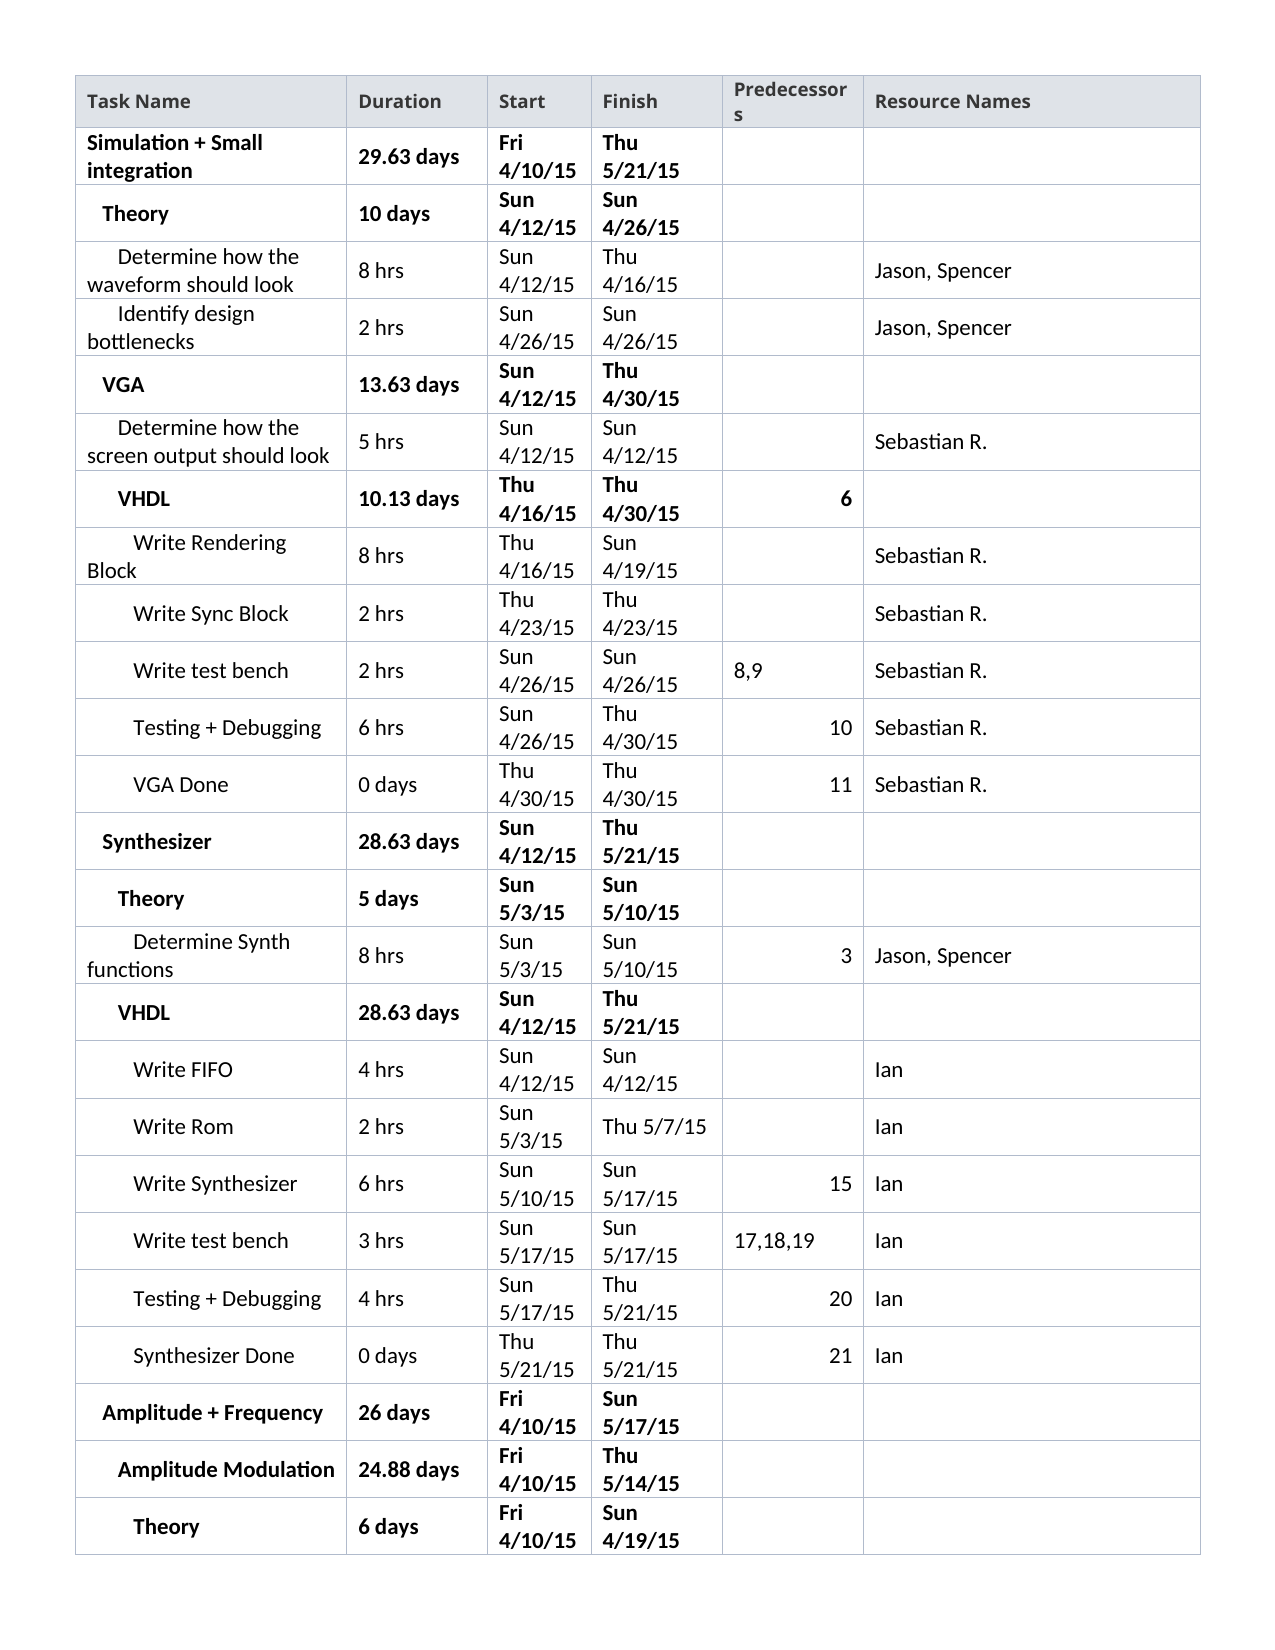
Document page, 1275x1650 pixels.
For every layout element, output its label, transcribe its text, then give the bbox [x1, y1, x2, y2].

table_cell Jason, Spencer [864, 927, 1200, 983]
table_cell [723, 242, 863, 298]
table_cell Sun 5/3/15 [488, 1099, 591, 1154]
table_cell [723, 1041, 863, 1097]
table_cell Write test bench [76, 642, 346, 698]
table_cell [723, 585, 863, 641]
table_cell Sun 5/10/15 [592, 870, 722, 926]
table_cell Sun 4/12/15 [592, 1041, 722, 1097]
table_cell Thu 4/30/15 [592, 356, 722, 412]
table_cell 3 [723, 927, 863, 983]
table_header Predecessors [723, 76, 863, 127]
table_cell [723, 870, 863, 926]
table_cell 2 hrs [347, 299, 487, 355]
table_cell Ian [864, 1327, 1200, 1383]
table_cell Ian [864, 1156, 1200, 1212]
table_cell Sun 5/17/15 [488, 1213, 591, 1269]
table_cell Sun 4/26/15 [592, 185, 722, 241]
table_cell Jason, Spencer [864, 299, 1200, 355]
table_cell Fri 4/10/15 [488, 1384, 591, 1440]
table_cell 5 days [347, 870, 487, 926]
table_cell 28.63 days [347, 813, 487, 869]
table_cell Thu 4/16/15 [592, 242, 722, 298]
table_cell 3 hrs [347, 1213, 487, 1269]
table_cell [723, 1384, 863, 1440]
table_cell 2 hrs [347, 585, 487, 641]
table_cell 6 [723, 471, 863, 527]
table_cell 24.88 days [347, 1441, 487, 1497]
table_cell [864, 1441, 1200, 1497]
table_cell Thu 5/21/15 [592, 1327, 722, 1383]
table_header Duration [347, 76, 487, 127]
table_cell Sun 4/26/15 [488, 642, 591, 698]
table_cell Testing + Debugging [76, 1270, 346, 1326]
table_cell 20 [723, 1270, 863, 1326]
table_cell Sun 4/12/15 [488, 1041, 591, 1097]
table_cell [864, 128, 1200, 184]
table_cell Thu 4/30/15 [592, 756, 722, 812]
table_cell Sun 4/19/15 [592, 528, 722, 584]
table_cell Thu 4/30/15 [488, 756, 591, 812]
table_cell Sun 4/12/15 [488, 185, 591, 241]
table_cell [864, 813, 1200, 869]
table_cell Thu 5/21/15 [592, 128, 722, 184]
table_cell Sun 4/26/15 [592, 299, 722, 355]
table_cell Sun 5/10/15 [592, 927, 722, 983]
table_cell Sun 4/12/15 [488, 813, 591, 869]
table_cell Sebastian R. [864, 414, 1200, 469]
table_cell 17,18,19 [723, 1213, 863, 1269]
table_cell Sebastian R. [864, 642, 1200, 698]
table_cell Determine Synth functions [76, 927, 346, 983]
table_cell 8 hrs [347, 927, 487, 983]
table_cell Ian [864, 1213, 1200, 1269]
table_cell Fri 4/10/15 [488, 1441, 591, 1497]
table_cell Write Rendering Block [76, 528, 346, 584]
table_cell Fri 4/10/15 [488, 128, 591, 184]
table_cell 10.13 days [347, 471, 487, 527]
table_cell Determine how the waveform should look [76, 242, 346, 298]
table_cell Thu 5/21/15 [592, 1270, 722, 1326]
table_cell [864, 471, 1200, 527]
table_cell Sun 4/12/15 [488, 414, 591, 469]
table_cell Write Synthesizer [76, 1156, 346, 1212]
table_cell [864, 1384, 1200, 1440]
table_cell Sebastian R. [864, 585, 1200, 641]
table_cell Thu 4/16/15 [488, 528, 591, 584]
table_cell Thu 4/30/15 [592, 471, 722, 527]
table_cell Sun 4/12/15 [488, 242, 591, 298]
table_cell 2 hrs [347, 1099, 487, 1154]
table_cell [864, 870, 1200, 926]
table_cell Amplitude Modulation [76, 1441, 346, 1497]
table_cell 15 [723, 1156, 863, 1212]
table_cell Ian [864, 1041, 1200, 1097]
table_cell 6 hrs [347, 699, 487, 755]
table_cell Thu 5/21/15 [488, 1327, 591, 1383]
table_cell [723, 528, 863, 584]
table_cell Sun 5/17/15 [488, 1270, 591, 1326]
table_cell Sun 5/10/15 [488, 1156, 591, 1212]
table_cell 8 hrs [347, 528, 487, 584]
table_cell Thu 4/30/15 [592, 699, 722, 755]
table_cell 28.63 days [347, 984, 487, 1040]
table_cell Sun 4/26/15 [592, 642, 722, 698]
table_cell 0 days [347, 756, 487, 812]
table_cell Fri 4/10/15 [488, 1498, 591, 1554]
table_cell [864, 984, 1200, 1040]
table_cell VGA Done [76, 756, 346, 812]
table_cell Sun 4/26/15 [488, 299, 591, 355]
table_cell Synthesizer [76, 813, 346, 869]
table_cell Ian [864, 1270, 1200, 1326]
table_cell Write FIFO [76, 1041, 346, 1097]
table_cell [723, 128, 863, 184]
table_cell Sebastian R. [864, 756, 1200, 812]
table_cell Thu 4/16/15 [488, 471, 591, 527]
table_cell [864, 185, 1200, 241]
table_cell [864, 1498, 1200, 1554]
table_cell Thu 5/21/15 [592, 984, 722, 1040]
table_cell Synthesizer Done [76, 1327, 346, 1383]
table_cell [723, 1498, 863, 1554]
table_cell 13.63 days [347, 356, 487, 412]
table_cell 2 hrs [347, 642, 487, 698]
table_cell Theory [76, 1498, 346, 1554]
table_cell 21 [723, 1327, 863, 1383]
table_cell Ian [864, 1099, 1200, 1154]
table_cell 5 hrs [347, 414, 487, 469]
table_cell Sun 4/26/15 [488, 699, 591, 755]
table_cell [723, 984, 863, 1040]
table_cell [723, 1099, 863, 1154]
table_cell Amplitude + Frequency [76, 1384, 346, 1440]
table_cell 8,9 [723, 642, 863, 698]
table_cell Thu 5/21/15 [592, 813, 722, 869]
table_cell Thu 5/7/15 [592, 1099, 722, 1154]
table_cell VGA [76, 356, 346, 412]
table_cell Jason, Spencer [864, 242, 1200, 298]
table_cell [723, 1441, 863, 1497]
table_cell Sun 5/3/15 [488, 870, 591, 926]
table_cell Sun 4/19/15 [592, 1498, 722, 1554]
table_cell 4 hrs [347, 1041, 487, 1097]
table_cell 11 [723, 756, 863, 812]
table_cell 8 hrs [347, 242, 487, 298]
table_header Finish [592, 76, 722, 127]
table_cell [723, 299, 863, 355]
table_cell Theory [76, 870, 346, 926]
table_cell 0 days [347, 1327, 487, 1383]
table_cell Sun 5/17/15 [592, 1213, 722, 1269]
table_cell [723, 414, 863, 469]
table_cell Sun 5/17/15 [592, 1156, 722, 1212]
table_cell Sun 4/12/15 [488, 984, 591, 1040]
table_cell 6 hrs [347, 1156, 487, 1212]
table_cell Thu 5/14/15 [592, 1441, 722, 1497]
table_cell Sebastian R. [864, 699, 1200, 755]
table_cell [723, 185, 863, 241]
table_cell VHDL [76, 984, 346, 1040]
table_cell Sebastian R. [864, 528, 1200, 584]
table_cell 6 days [347, 1498, 487, 1554]
table_cell 10 [723, 699, 863, 755]
table_cell Sun 4/12/15 [592, 414, 722, 469]
table_cell Determine how the screen output should look [76, 414, 346, 469]
table_cell 10 days [347, 185, 487, 241]
table_cell VHDL [76, 471, 346, 527]
table_cell Simulation + Small integration [76, 128, 346, 184]
table_cell 26 days [347, 1384, 487, 1440]
table_cell 29.63 days [347, 128, 487, 184]
table_cell Sun 5/17/15 [592, 1384, 722, 1440]
table_cell [723, 813, 863, 869]
table_cell Sun 4/12/15 [488, 356, 591, 412]
table_header Task Name [76, 76, 346, 127]
table_cell [864, 356, 1200, 412]
table_cell 4 hrs [347, 1270, 487, 1326]
table_cell Testing + Debugging [76, 699, 346, 755]
table_header Start [488, 76, 591, 127]
table_cell Sun 5/3/15 [488, 927, 591, 983]
table_cell Thu 4/23/15 [592, 585, 722, 641]
table_header Resource Names [864, 76, 1200, 127]
table_cell Write Rom [76, 1099, 346, 1154]
table_cell Thu 4/23/15 [488, 585, 591, 641]
table_cell Theory [76, 185, 346, 241]
table_cell Identify design bottlenecks [76, 299, 346, 355]
table_cell Write test bench [76, 1213, 346, 1269]
table_cell Write Sync Block [76, 585, 346, 641]
table_cell [723, 356, 863, 412]
